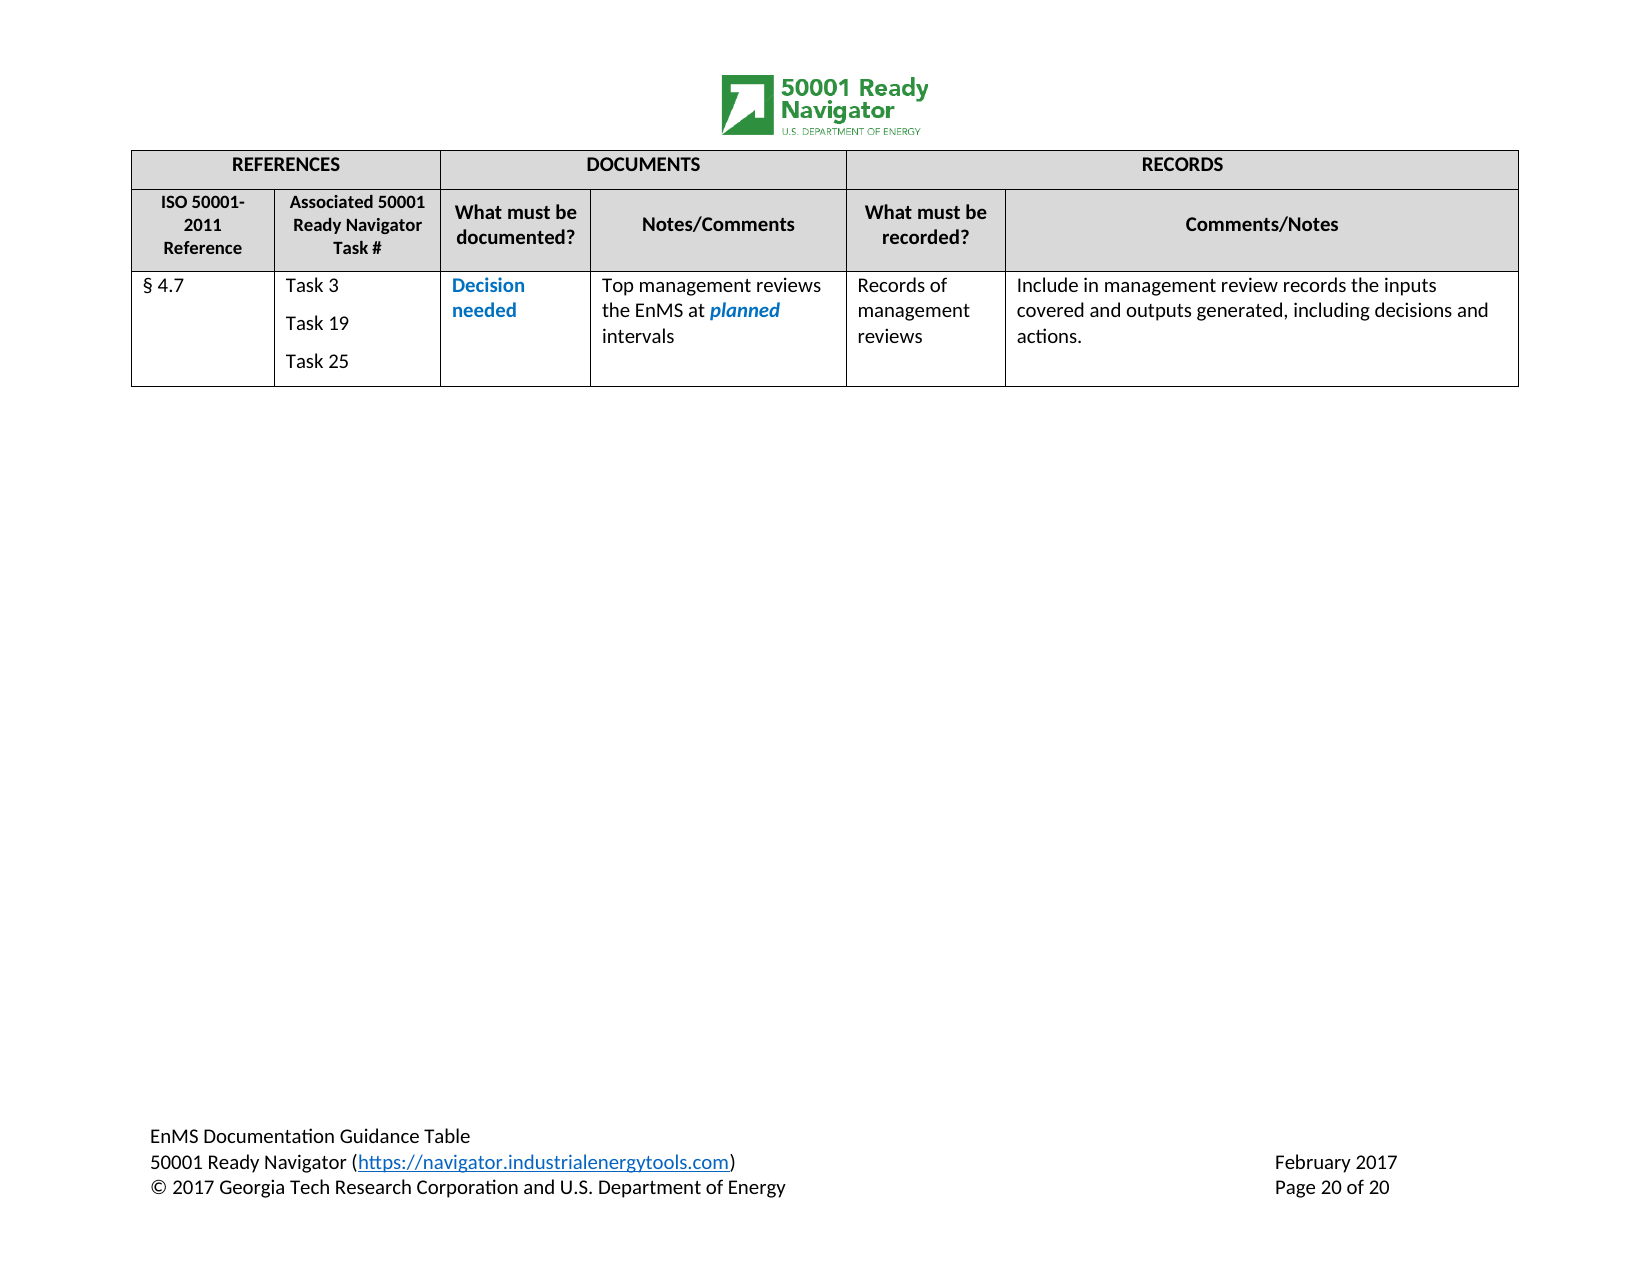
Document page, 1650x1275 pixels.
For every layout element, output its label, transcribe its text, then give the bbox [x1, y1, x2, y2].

table_cell Notes/Comments [591, 190, 846, 271]
table_cell Include in management review records the inputs covered and outputs generated, including decisions and actions. [1006, 272, 1518, 386]
table_cell What must be recorded? [847, 190, 1005, 271]
table_cell § 4.7 [132, 272, 274, 386]
table_cell ISO 50001-2011 Reference [132, 190, 274, 271]
table_cell What must be documented? [441, 190, 590, 271]
table_header REFERENCES [132, 151, 440, 189]
table_cell Comments/Notes [1006, 190, 1518, 271]
table_cell Associated 50001 Ready Navigator Task # [275, 190, 440, 271]
table_header DOCUMENTS [441, 151, 846, 189]
table_cell Records of management reviews [847, 272, 1005, 386]
table_header RECORDS [847, 151, 1518, 189]
table_cell Top management reviews the EnMS at planned intervals [591, 272, 846, 386]
table_cell Decision needed [441, 272, 590, 386]
picture [721, 75, 929, 135]
table_cell Task 3 Task 19 Task 25 [275, 272, 440, 386]
